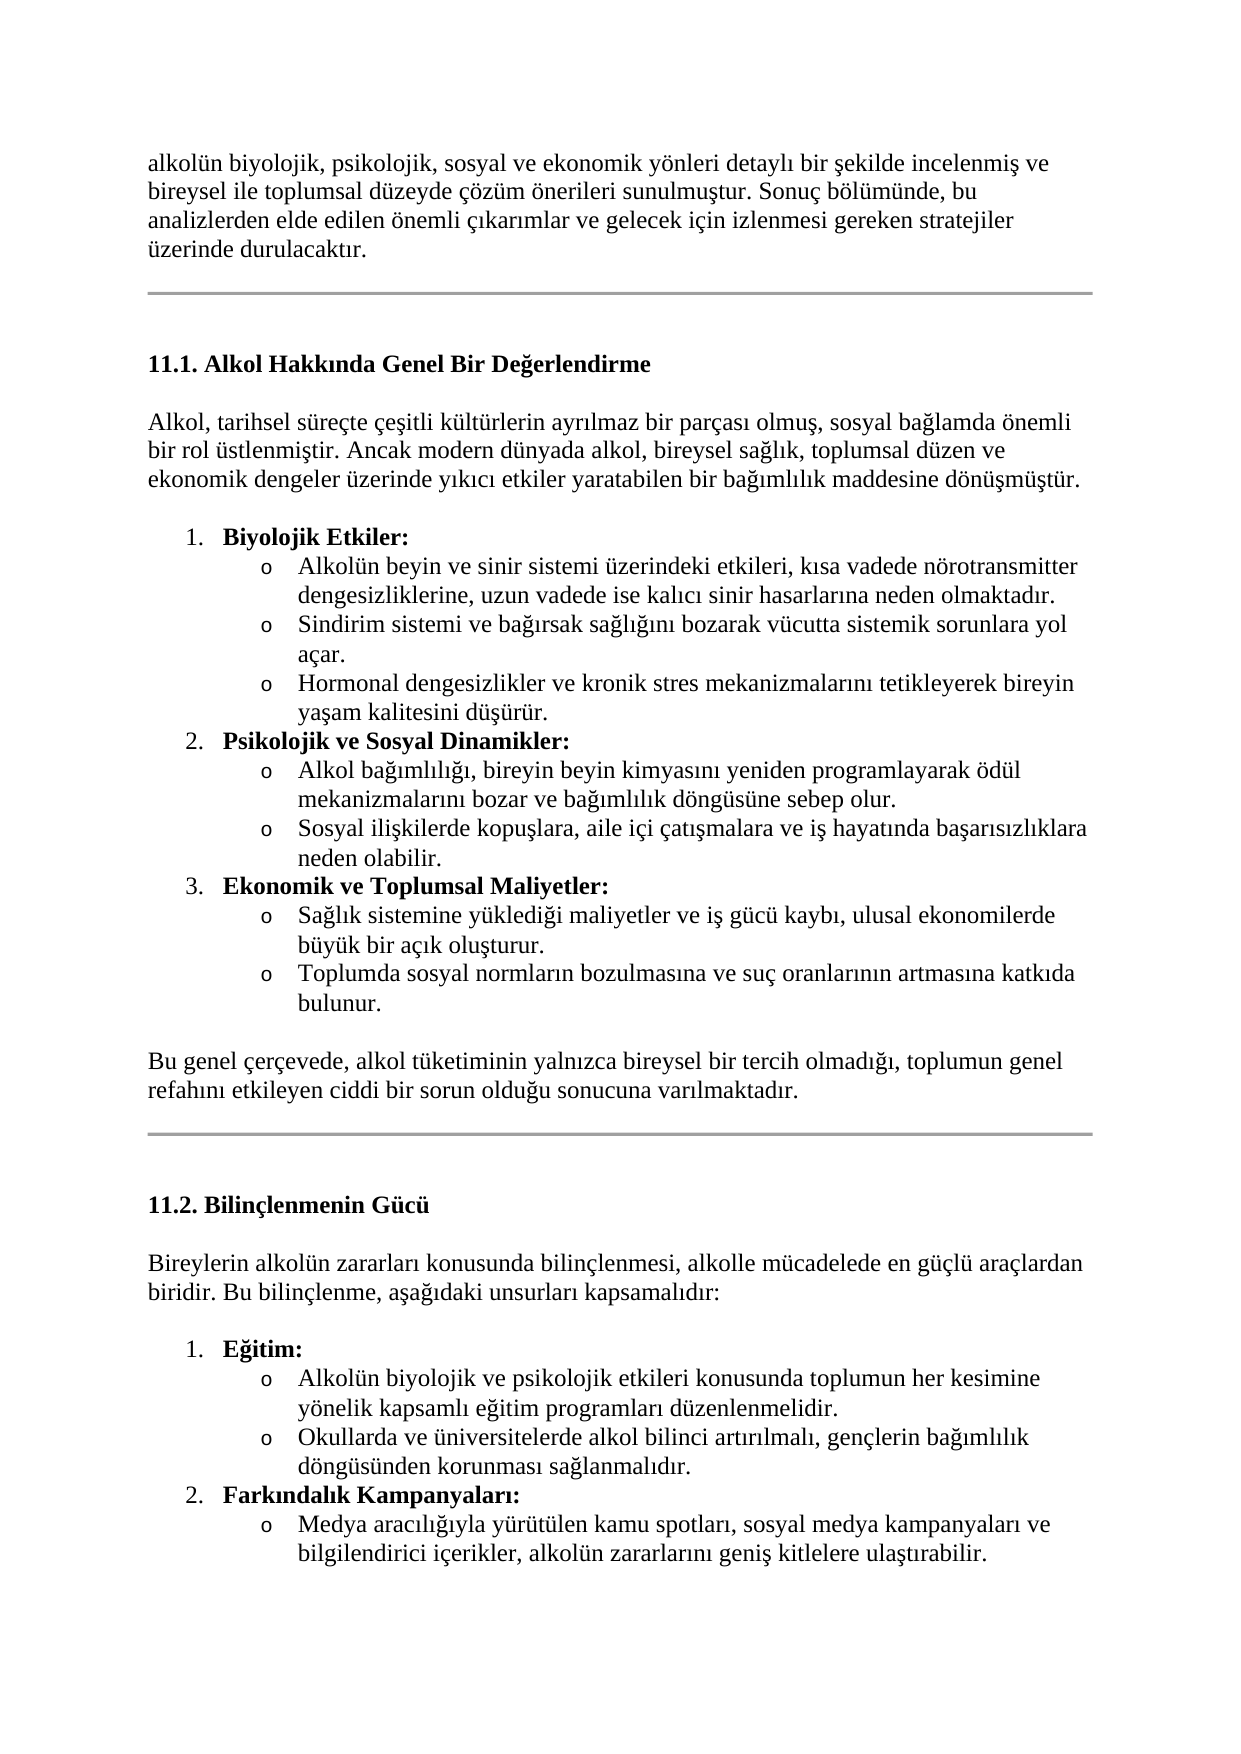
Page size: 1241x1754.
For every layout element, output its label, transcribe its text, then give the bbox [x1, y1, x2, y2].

list Medya aracılığıyla yürütülen kamu spotları, sosyal medya kampanyaları ve bilgilendirici içerikler, alkolün zararlarını geniş kitlelere ulaştırabilir. [260, 1509, 1093, 1567]
list Ekonomik ve Toplumsal Maliyetler: [185, 871, 1093, 900]
list Toplumda sosyal normların bozulmasına ve suç oranlarının artmasına katkıda bulunur. [260, 958, 1093, 1017]
text 11.2. Bilinçlenmenin Gücü [148, 1190, 1093, 1219]
list Sosyal ilişkilerde kopuşlara, aile içi çatışmalara ve iş hayatında başarısızlıklara neden olabilir. [260, 813, 1093, 871]
text Alkol, tarihsel süreçte çeşitli kültürlerin ayrılmaz bir parçası olmuş, sosyal bağlamda önemli bir rol üstlenmiştir. Ancak modern dünyada alkol, bireysel sağlık, toplumsal düzen ve ekonomik dengeler üzerinde yıkıcı etkiler yaratabilen bir bağımlılık maddesine dönüşmüştür. [148, 407, 1093, 493]
list Hormonal dengesizlikler ve kronik stres mekanizmalarını tetikleyerek bireyin yaşam kalitesini düşürür. [260, 668, 1093, 726]
list Alkolün beyin ve sinir sistemi üzerindeki etkileri, kısa vadede nörotransmitter dengesizliklerine, uzun vadede ise kalıcı sinir hasarlarına neden olmaktadır. [260, 551, 1093, 609]
list Biyolojik Etkiler: [185, 522, 1093, 551]
list Alkolün biyolojik ve psikolojik etkileri konusunda toplumun her kesimine yönelik kapsamlı eğitim programları düzenlenmelidir. [260, 1363, 1093, 1422]
text Bu genel çerçevede, alkol tüketiminin yalnızca bireysel bir tercih olmadığı, toplumun genel refahını etkileyen ciddi bir sorun olduğu sonucuna varılmaktadır. [148, 1046, 1093, 1103]
text Bireylerin alkolün zararları konusunda bilinçlenmesi, alkolle mücadelede en güçlü araçlardan biridir. Bu bilinçlenme, aşağıdaki unsurları kapsamalıdır: [148, 1248, 1093, 1305]
list Alkol bağımlılığı, bireyin beyin kimyasını yeniden programlayarak ödül mekanizmalarını bozar ve bağımlılık döngüsüne sebep olur. [260, 755, 1093, 813]
list Psikolojik ve Sosyal Dinamikler: [185, 726, 1093, 755]
text 11.1. Alkol Hakkında Genel Bir Değerlendirme [148, 349, 1093, 378]
list Farkındalık Kampanyaları: [185, 1480, 1093, 1509]
list Sindirim sistemi ve bağırsak sağlığını bozarak vücutta sistemik sorunlara yol açar. [260, 609, 1093, 668]
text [148, 148, 1093, 263]
list Eğitim: [185, 1334, 1093, 1363]
list Okullarda ve üniversitelerde alkol bilinci artırılmalı, gençlerin bağımlılık döngüsünden korunması sağlanmalıdır. [260, 1422, 1093, 1480]
list Sağlık sistemine yüklediği maliyetler ve iş gücü kaybı, ulusal ekonomilerde büyük bir açık oluşturur. [260, 900, 1093, 958]
